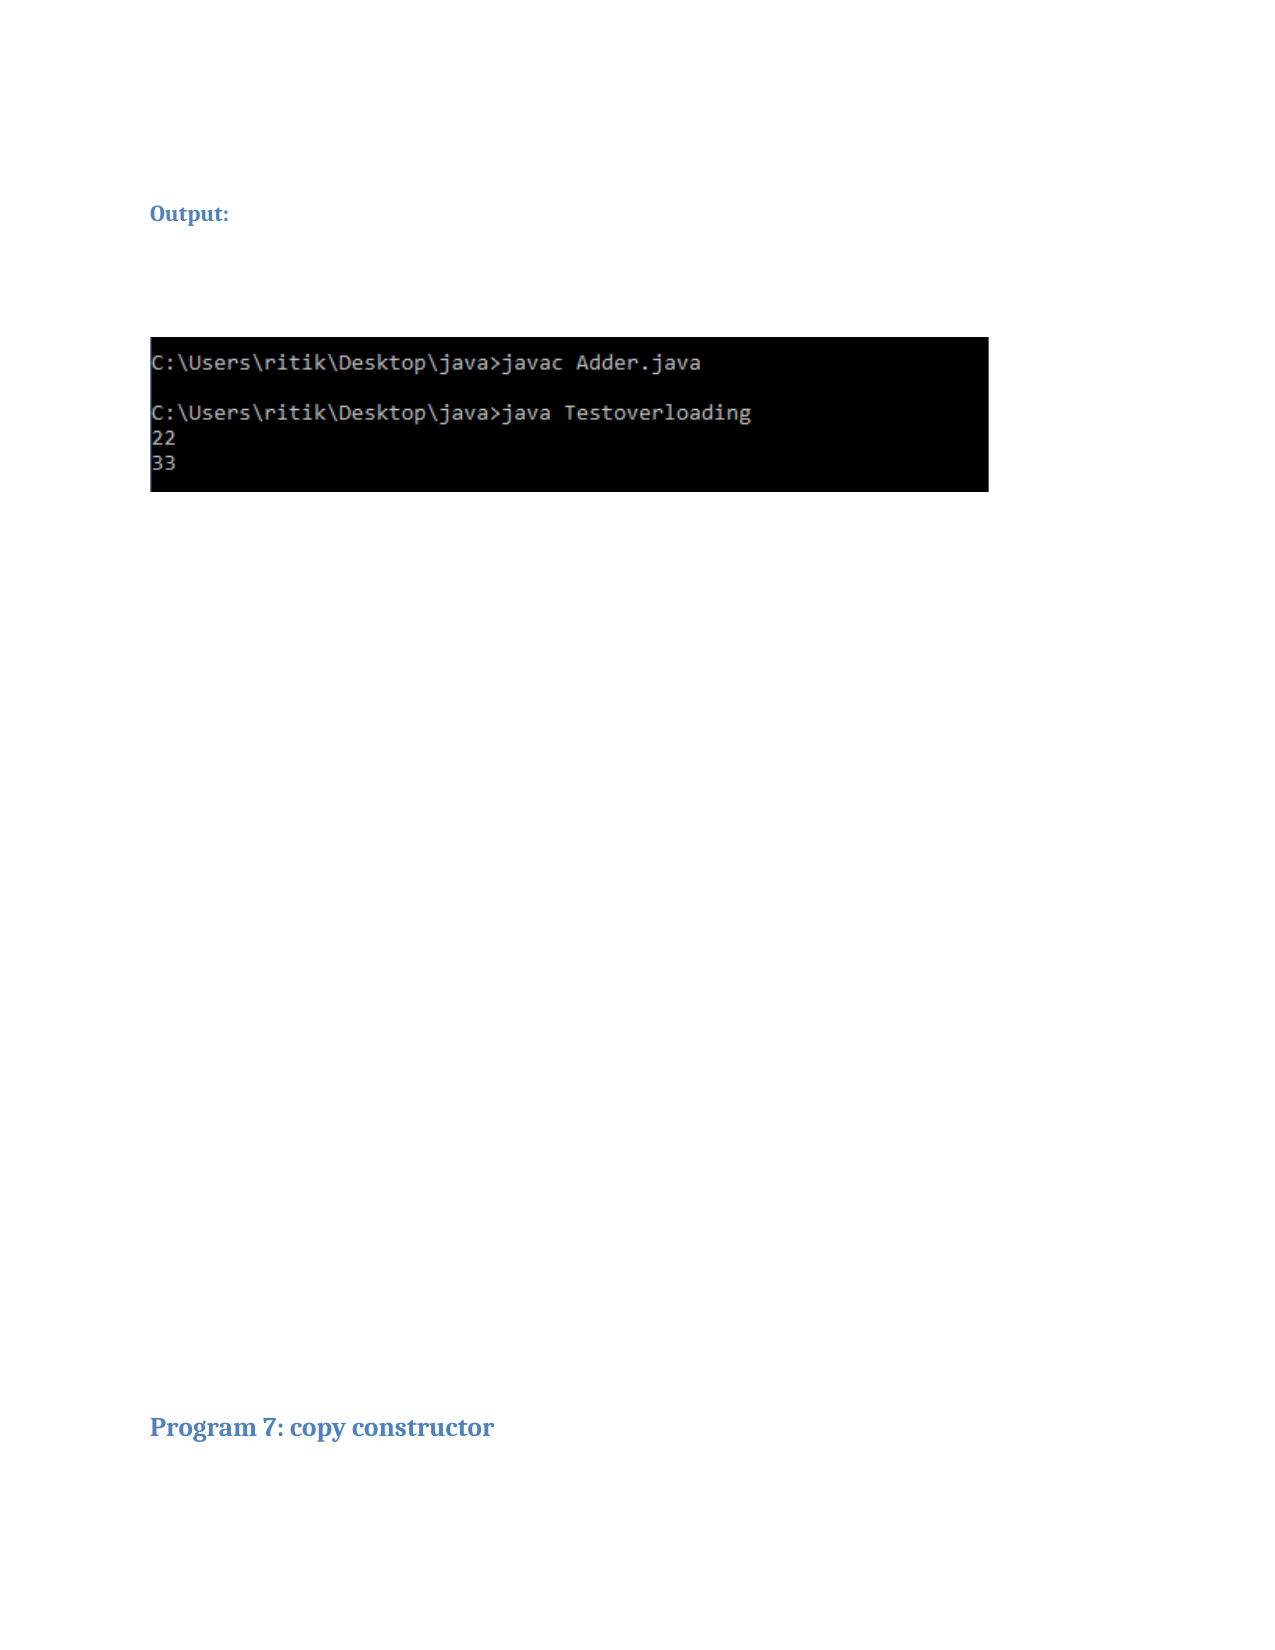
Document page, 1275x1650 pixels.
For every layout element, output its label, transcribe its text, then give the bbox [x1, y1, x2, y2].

subtitle Program 7: copy constructor [150, 1412, 1125, 1443]
subtitle Output: [150, 201, 1125, 227]
picture [150, 337, 989, 492]
